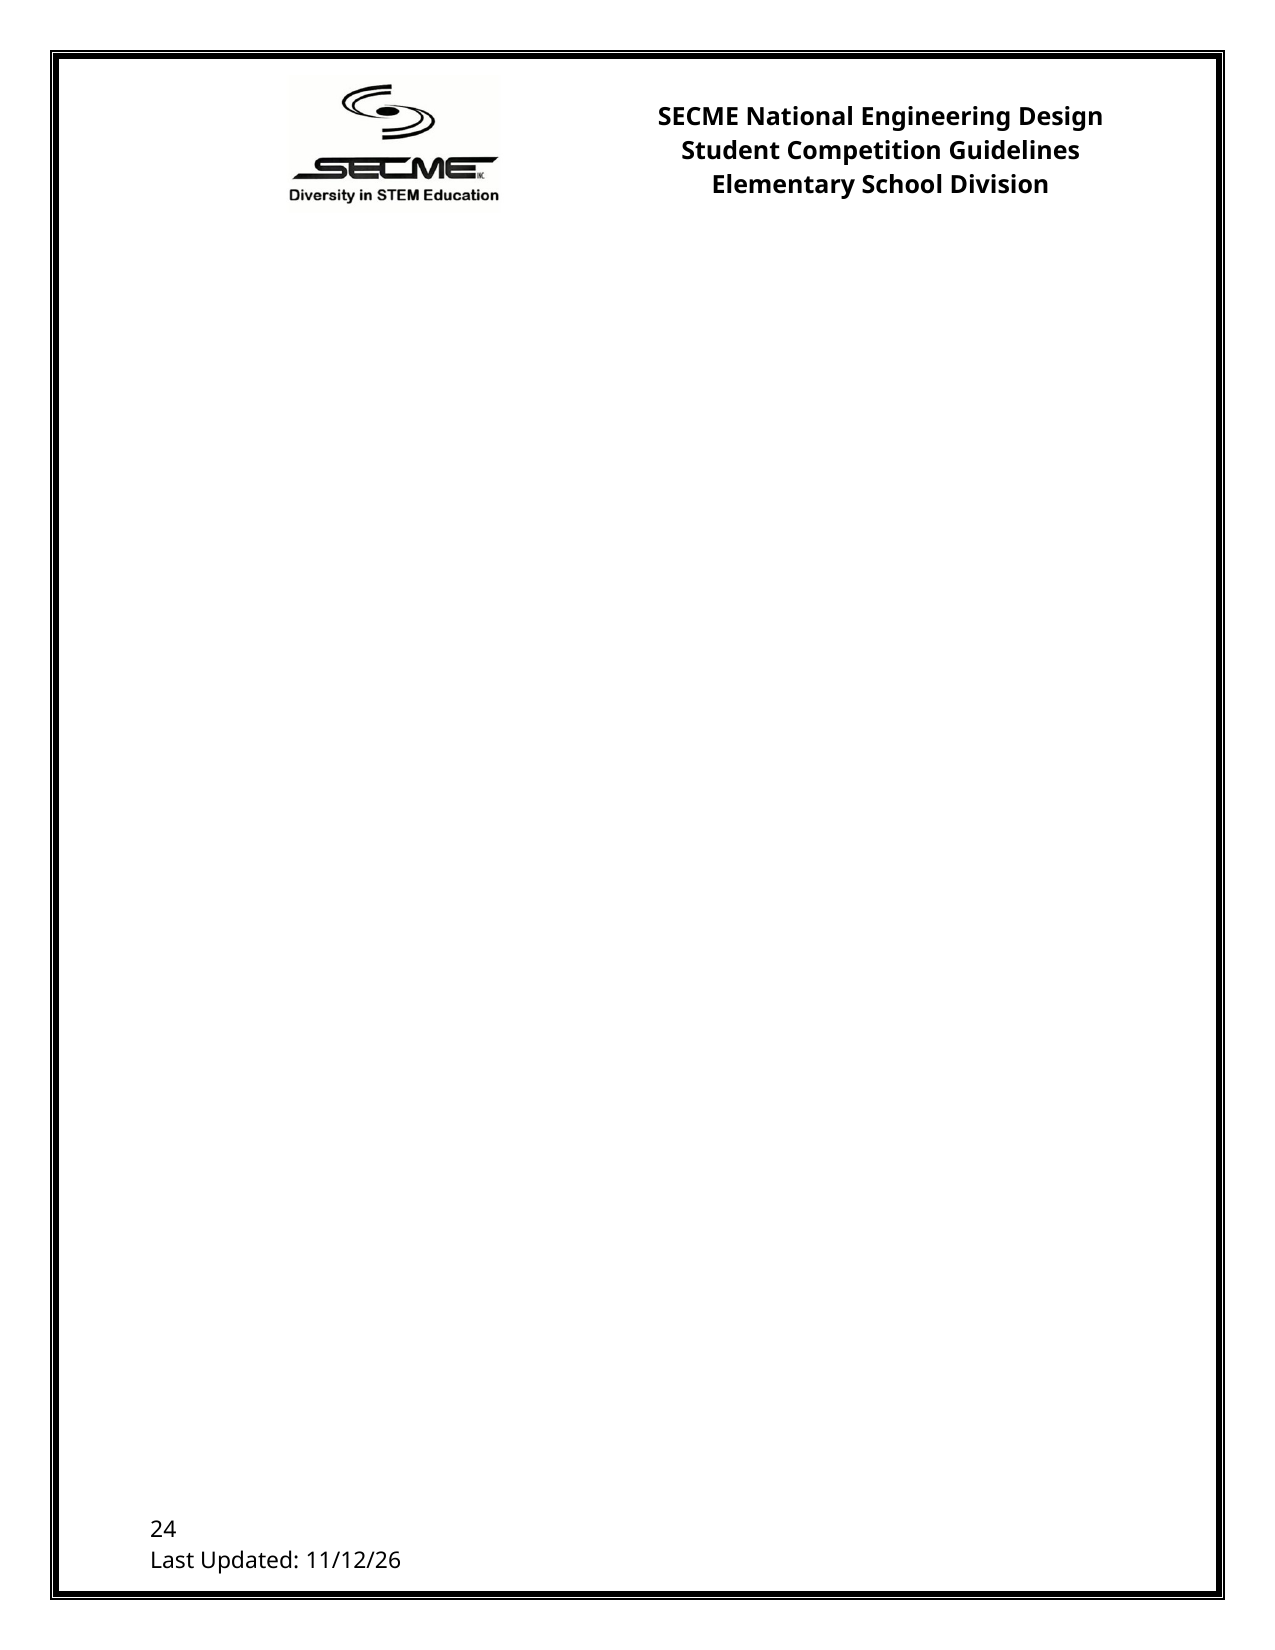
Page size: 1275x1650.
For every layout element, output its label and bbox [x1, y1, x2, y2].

picture [279, 75, 508, 225]
